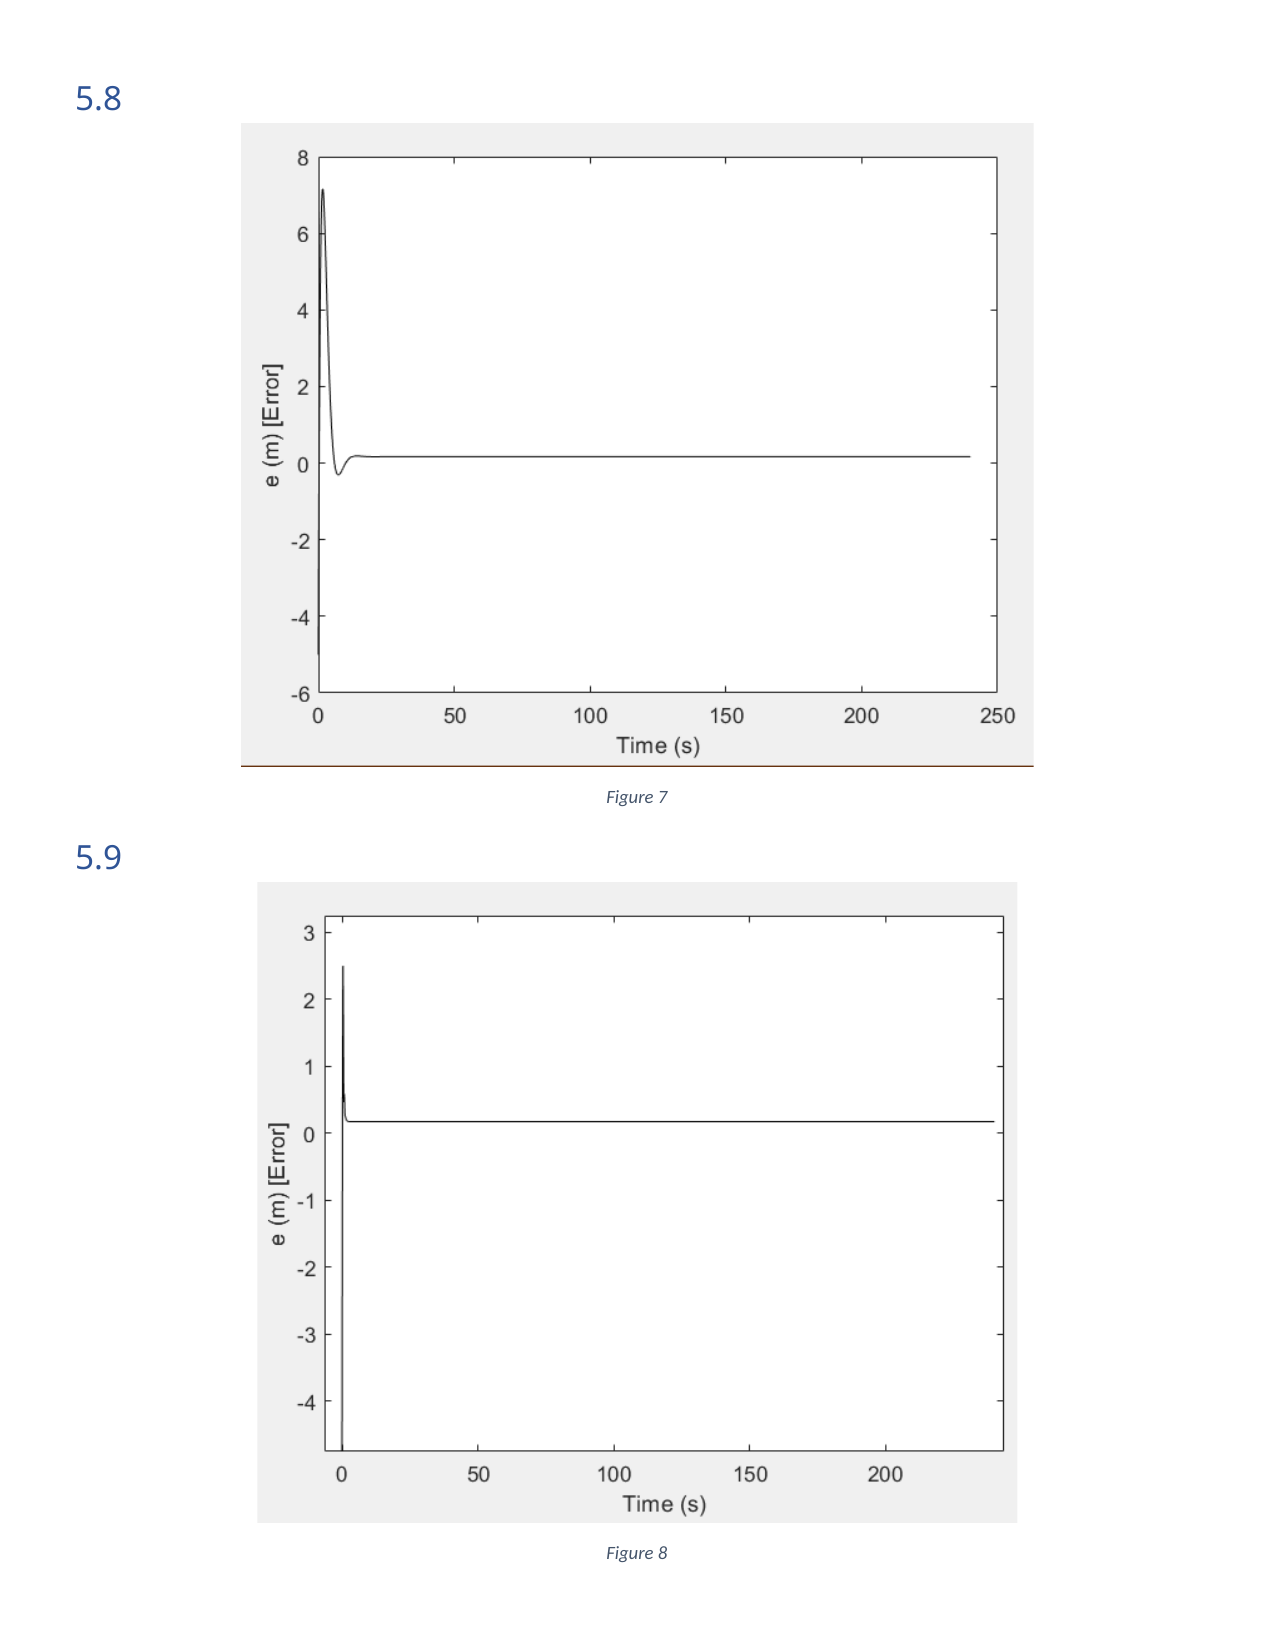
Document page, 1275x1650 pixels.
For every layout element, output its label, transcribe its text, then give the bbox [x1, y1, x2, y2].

subtitle 5.8 [75, 75, 1200, 120]
subtitle 5.9 [75, 833, 1200, 879]
picture [257, 882, 1018, 1523]
picture [241, 123, 1034, 767]
